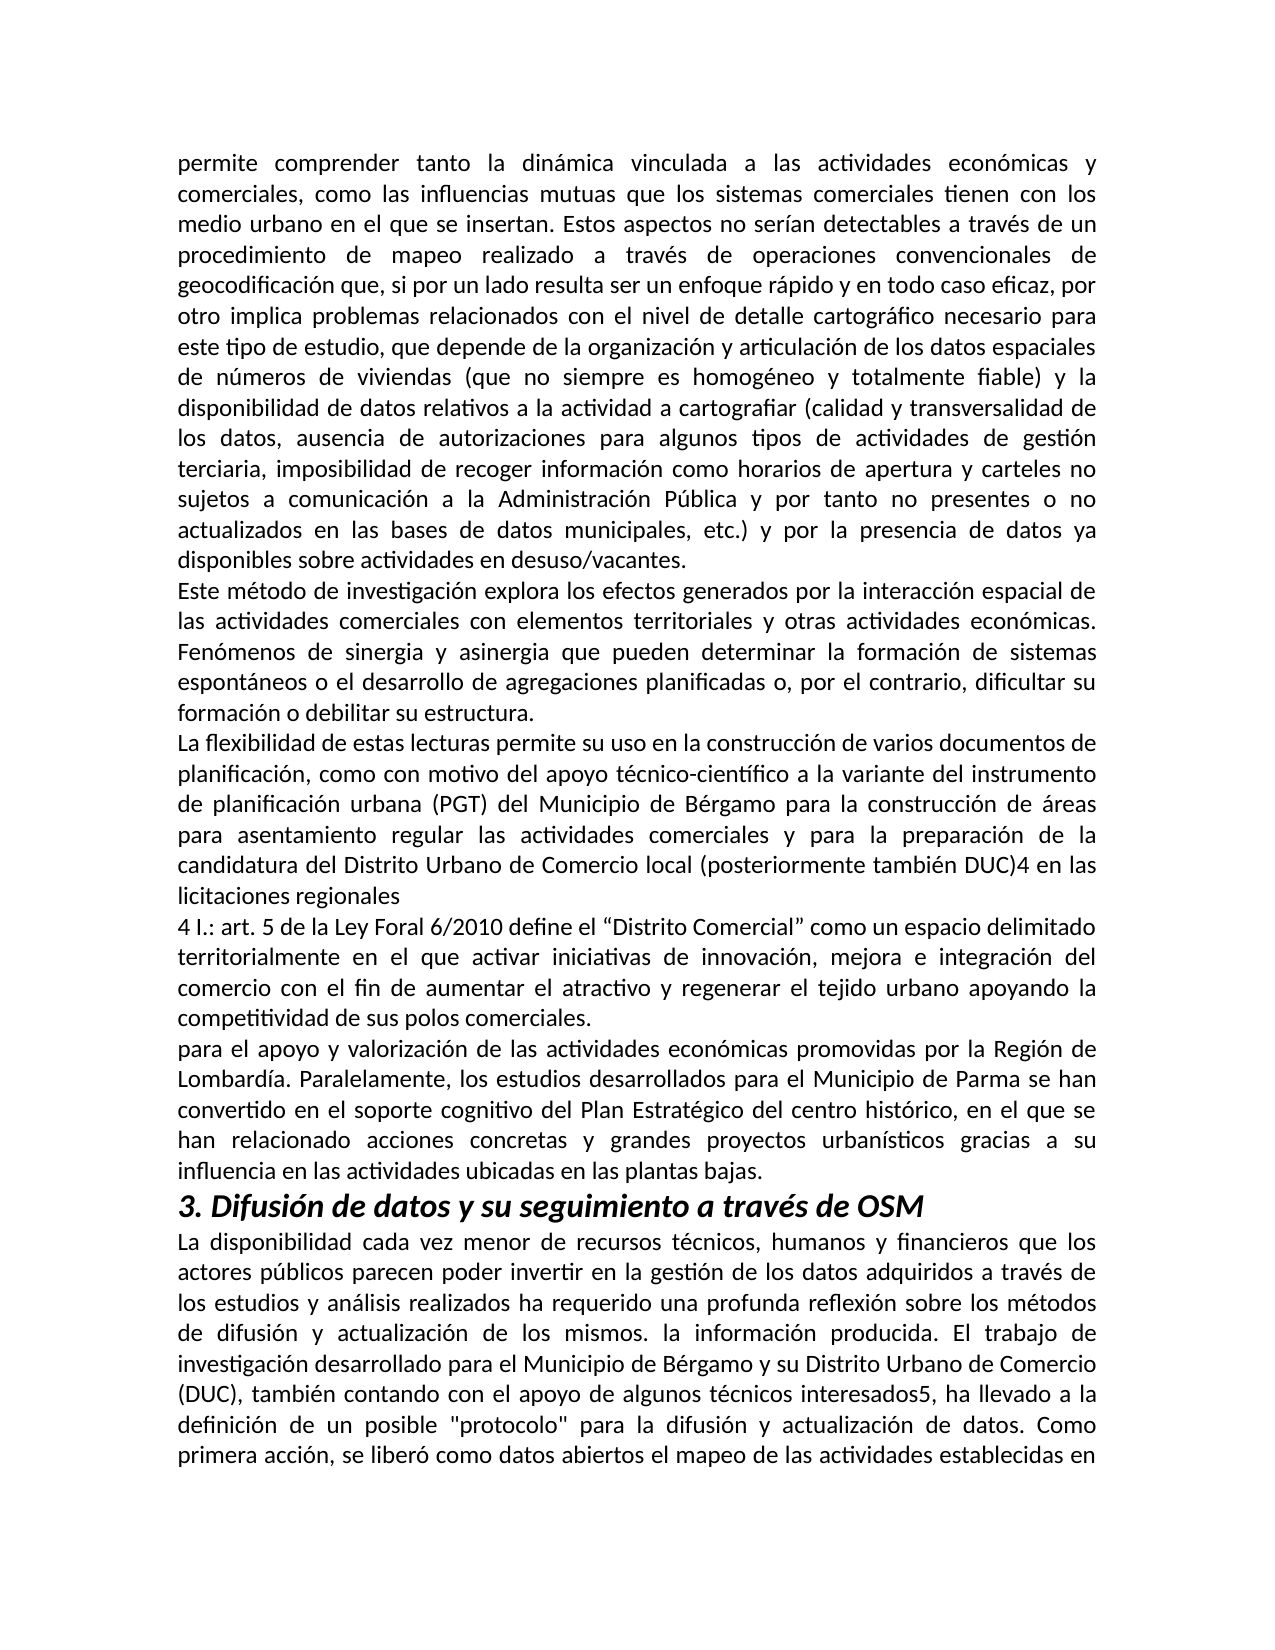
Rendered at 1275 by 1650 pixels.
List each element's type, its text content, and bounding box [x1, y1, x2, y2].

text Este método de investigación explora los efectos generados por la interacción espacial de las actividades comerciales con elementos territoriales y otras actividades económicas. Fenómenos de sinergia y asinergia que pueden determinar la formación de sistemas espontáneos o el desarrollo de agregaciones planificadas o, por el contrario, dificultar su formación o debilitar su estructura. [177, 575, 1098, 727]
text 3. Difusión de datos y su seguimiento a través de OSM [177, 1185, 1098, 1226]
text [177, 148, 1098, 575]
text 4 I.: art. 5 de la Ley Foral 6/2010 define el “Distrito Comercial” como un espacio delimitado territorialmente en el que activar iniciativas de innovación, mejora e integración del comercio con el fin de aumentar el atractivo y regenerar el tejido urbano apoyando la competitividad de sus polos comerciales. [177, 911, 1098, 1033]
text para el apoyo y valorización de las actividades económicas promovidas por la Región de Lombardía. Paralelamente, los estudios desarrollados para el Municipio de Parma se han convertido en el soporte cognitivo del Plan Estratégico del centro histórico, en el que se han relacionado acciones concretas y grandes proyectos urbanísticos gracias a su influencia en las actividades ubicadas en las plantas bajas. [177, 1033, 1098, 1185]
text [177, 1226, 1098, 1470]
text La flexibilidad de estas lecturas permite su uso en la construcción de varios documentos de planificación, como con motivo del apoyo técnico-científico a la variante del instrumento de planificación urbana (PGT) del Municipio de Bérgamo para la construcción de áreas para asentamiento regular las actividades comerciales y para la preparación de la candidatura del Distrito Urbano de Comercio local (posteriormente también DUC)4 en las licitaciones regionales [177, 727, 1098, 911]
